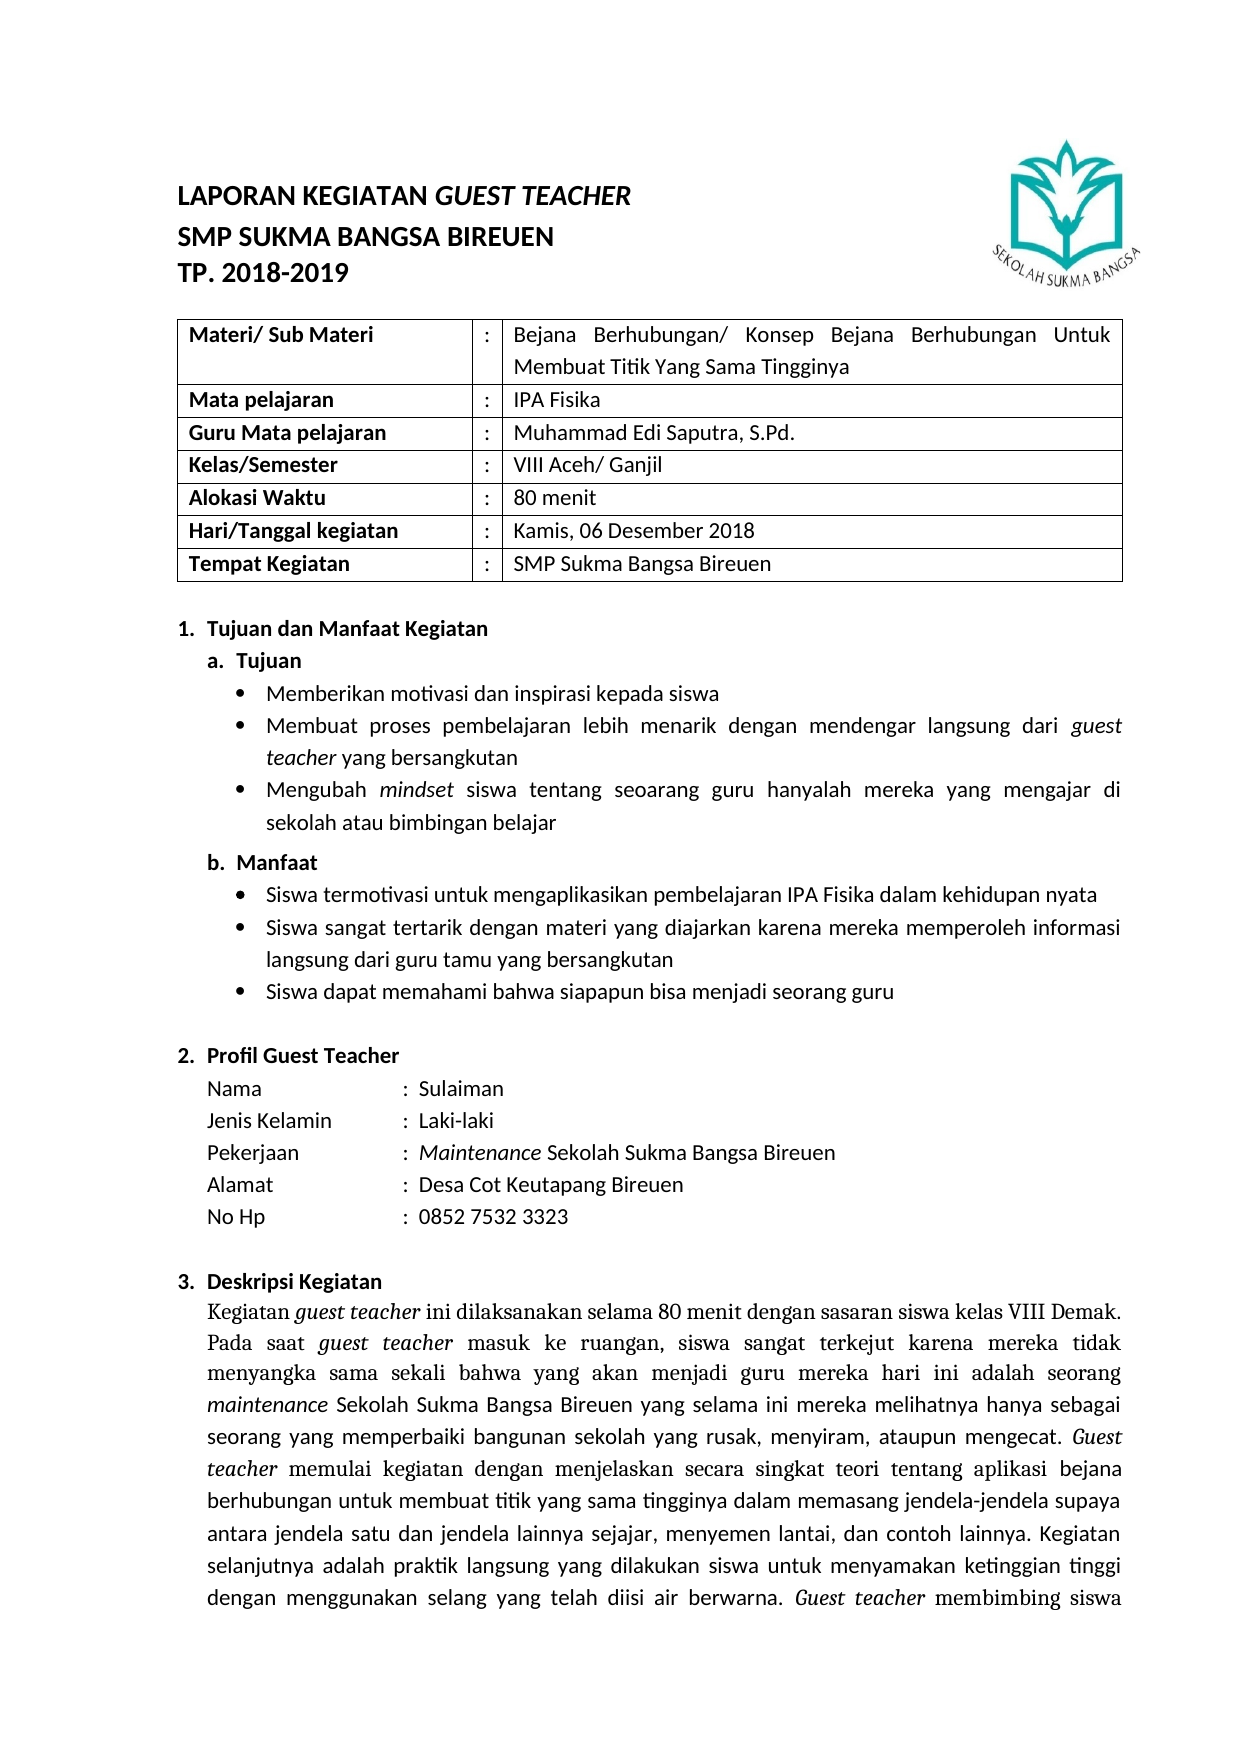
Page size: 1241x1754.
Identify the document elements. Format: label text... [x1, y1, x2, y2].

table_cell 80 menit [503, 484, 1122, 515]
table_header : [473, 320, 502, 384]
table_cell : [473, 549, 502, 581]
list Pekerjaan : Maintenance Sekolah Sukma Bangsa Bireuen [207, 1138, 1122, 1166]
list Memberikan motivasi dan inspirasi kepada siswa [236, 679, 1122, 707]
table_cell IPA Fisika [503, 385, 1122, 417]
text TP. 2018-2019 [177, 254, 1122, 289]
list Profil Guest Teacher [177, 1042, 1122, 1069]
list Tujuan dan Manfaat Kegiatan [177, 614, 1122, 642]
table_cell Alokasi Waktu [178, 484, 472, 515]
list Alamat : Desa Cot Keutapang Bireuen [207, 1170, 1122, 1198]
table_cell : [473, 516, 502, 548]
table_cell Tempat Kegiatan [178, 549, 472, 581]
text SMP SUKMA BANGSA BIREUEN [177, 218, 1122, 254]
text LAPORAN KEGIATAN GUEST TEACHER [177, 177, 1122, 213]
table_cell : [473, 484, 502, 515]
list Jenis Kelamin : Laki-laki [207, 1106, 1122, 1134]
table_cell Mata pelajaran [178, 385, 472, 417]
list Siswa termotivasi untuk mengaplikasikan pembelajaran IPA Fisika dalam kehidupan nyata [236, 881, 1122, 909]
table_cell VIII Aceh/ Ganjil [503, 451, 1122, 482]
table_cell SMP Sukma Bangsa Bireuen [503, 549, 1122, 581]
list Mengubah mindset siswa tentang seoarang guru hanyalah mereka yang mengajar di sekolah atau bimbingan belajar [236, 775, 1122, 836]
list Deskripsi Kegiatan [177, 1267, 1122, 1295]
list Siswa sangat tertarik dengan materi yang diajarkan karena mereka memperoleh informasi langsung dari guru tamu yang bersangkutan [236, 913, 1122, 973]
table_cell : [473, 418, 502, 449]
list No Hp : 0852 7532 3323 [207, 1202, 1122, 1231]
picture [992, 138, 1141, 291]
list Tujuan [207, 647, 1122, 675]
table_header Materi/ Sub Materi [178, 320, 472, 384]
list Membuat proses pembelajaran lebih menarik dengan mendengar langsung dari guest teacher yang bersangkutan [236, 711, 1122, 771]
list Nama : Sulaiman [207, 1074, 1122, 1102]
table_cell Guru Mata pelajaran [178, 418, 472, 449]
list Manfaat [207, 848, 1122, 876]
table_cell : [473, 451, 502, 482]
list Siswa dapat memahami bahwa siapapun bisa menjadi seorang guru [236, 977, 1122, 1005]
table_cell Muhammad Edi Saputra, S.Pd. [503, 418, 1122, 449]
table_cell Hari/Tanggal kegiatan [178, 516, 472, 548]
table_cell Kelas/Semester [178, 451, 472, 482]
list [207, 1299, 1122, 1611]
table_cell : [473, 385, 502, 417]
table_cell Kamis, 06 Desember 2018 [503, 516, 1122, 548]
table_header Bejana Berhubungan/ Konsep Bejana Berhubungan Untuk Membuat Titik Yang Sama Tingginya [503, 320, 1122, 384]
